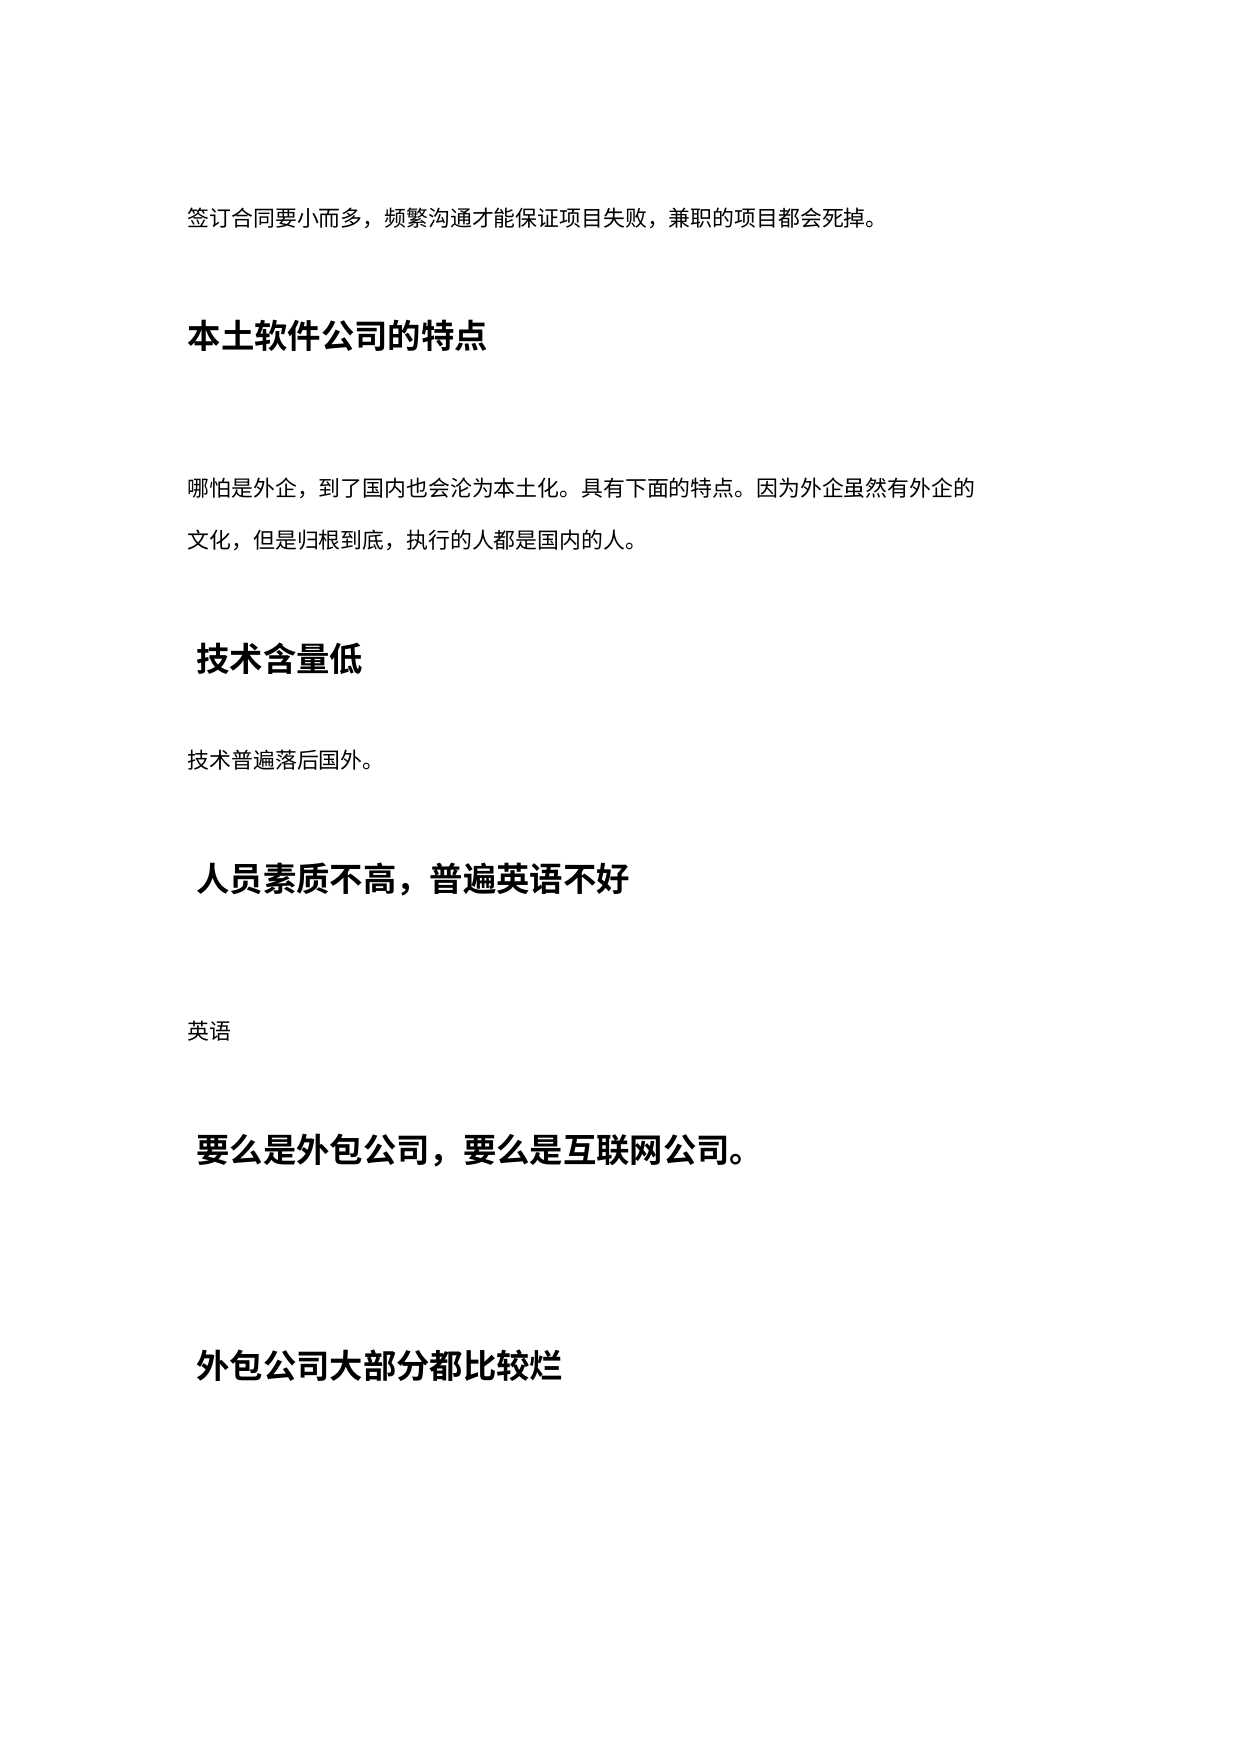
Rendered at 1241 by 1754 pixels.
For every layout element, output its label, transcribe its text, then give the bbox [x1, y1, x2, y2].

subtitle 技术含量低 [187, 633, 1053, 681]
subtitle 外包公司大部分都比较烂 [187, 1340, 1053, 1388]
subtitle 要么是外包公司，要么是互联网公司。 [187, 1123, 1053, 1172]
text 文化，但是归根到底，执行的人都是国内的人。 [187, 523, 1053, 555]
text 签订合同要小而多，频繁沟通才能保证项目失败，兼职的项目都会死掉。 [187, 201, 1053, 232]
text 哪怕是外企，到了国内也会沦为本土化。具有下面的特点。因为外企虽然有外企的 [187, 471, 1053, 503]
subtitle 本土软件公司的特点 [187, 310, 1053, 358]
text 技术普遍落后国外。 [187, 743, 1053, 775]
subtitle 人员素质不高，普遍英语不好 [187, 853, 1053, 901]
text 英语 [187, 1014, 1053, 1046]
